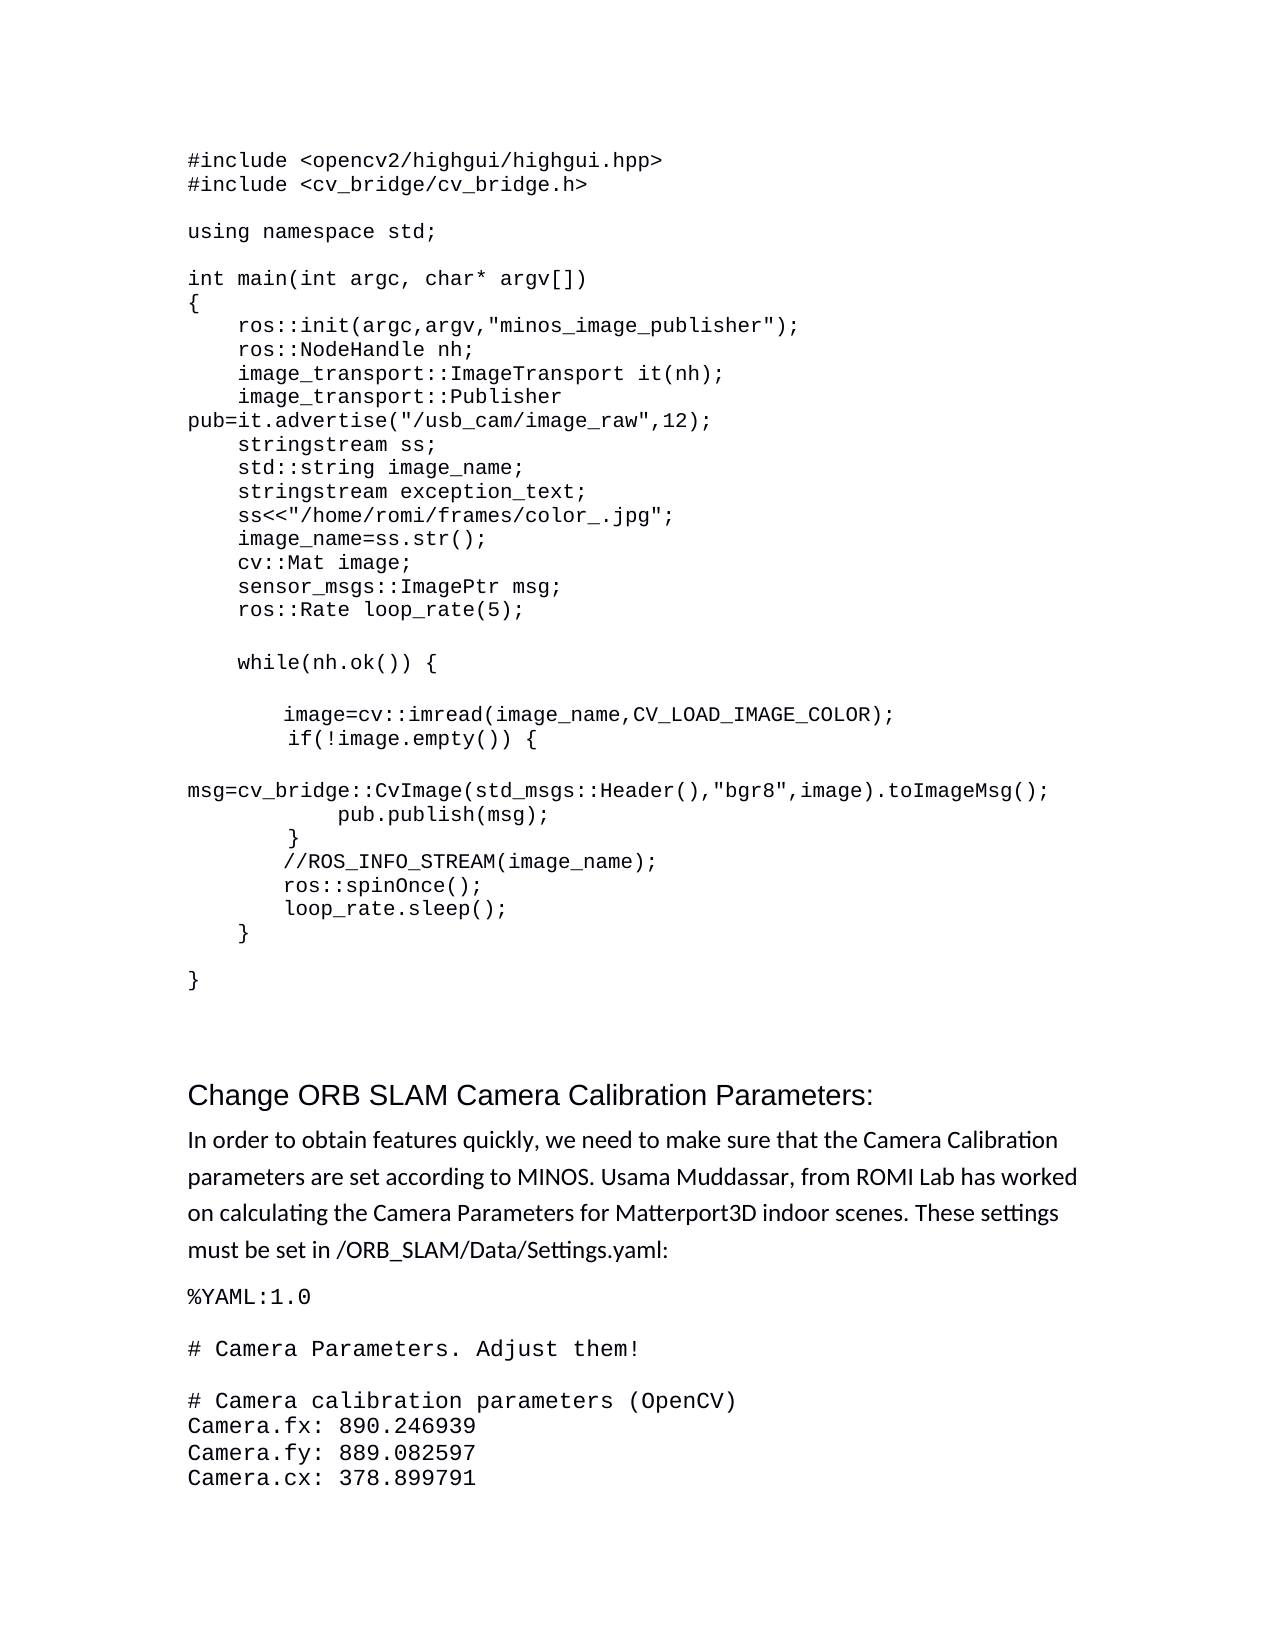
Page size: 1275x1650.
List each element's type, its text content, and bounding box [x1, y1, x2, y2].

text ros::NodeHandle nh; [187, 339, 1087, 363]
text image_name=ss.str(); [187, 528, 1087, 552]
text int main(int argc, char* argv[]) [187, 268, 1087, 292]
text #include <opencv2/highgui/highgui.hpp> [187, 150, 1087, 174]
text stringstream exception_text; [187, 481, 1087, 505]
text Change ORB SLAM Camera Calibration Parameters: [187, 1078, 1087, 1112]
text image_transport::Publisher pub=it.advertise("/usb_cam/image_raw",12); [187, 386, 1087, 434]
text In order to obtain features quickly, we need to make sure that the Camera Calibration parameters are set according to MINOS. Usama Muddassar, from ROMI Lab has worked on calculating the Camera Parameters for Matterport3D indoor scenes. These settings must be set in /ORB_SLAM/Data/Settings.yaml: [187, 1124, 1087, 1264]
text sensor_msgs::ImagePtr msg; [187, 576, 1087, 599]
text ss<<"/home/romi/frames/color_.jpg"; [187, 505, 1087, 528]
text std::string image_name; [187, 457, 1087, 481]
text } [187, 922, 1087, 946]
text Camera.fx: 890.246939 [187, 1415, 1087, 1441]
text msg=cv_bridge::CvImage(std_msgs::Header(),"bgr8",image).toImageMsg(); [187, 751, 1087, 804]
text %YAML:1.0 [187, 1285, 1087, 1311]
text image=cv::imread(image_name,CV_LOAD_IMAGE_COLOR); [187, 704, 1087, 728]
text stringstream ss; [187, 434, 1087, 457]
text while(nh.ok()) { [187, 652, 1087, 675]
text # Camera Parameters. Adjust them! [187, 1337, 1087, 1363]
text #include <cv_bridge/cv_bridge.h> [187, 174, 1087, 197]
text //ROS_INFO_STREAM(image_name); [187, 851, 1087, 875]
text ros::Rate loop_rate(5); [187, 599, 1087, 623]
text { [187, 292, 1087, 316]
text } [187, 827, 1087, 851]
text ros::init(argc,argv,"minos_image_publisher"); [187, 316, 1087, 339]
text pub.publish(msg); [187, 804, 1087, 827]
text cv::Mat image; [187, 552, 1087, 576]
text using namespace std; [187, 221, 1087, 244]
text } [187, 969, 1087, 993]
text Camera.cx: 378.899791 [187, 1467, 1087, 1493]
text image_transport::ImageTransport it(nh); [187, 363, 1087, 386]
text loop_rate.sleep(); [187, 898, 1087, 922]
text ros::spinOnce(); [187, 875, 1087, 898]
text # Camera calibration parameters (OpenCV) [187, 1389, 1087, 1415]
text if(!image.empty()) { [187, 728, 1087, 751]
text Camera.fy: 889.082597 [187, 1441, 1087, 1467]
